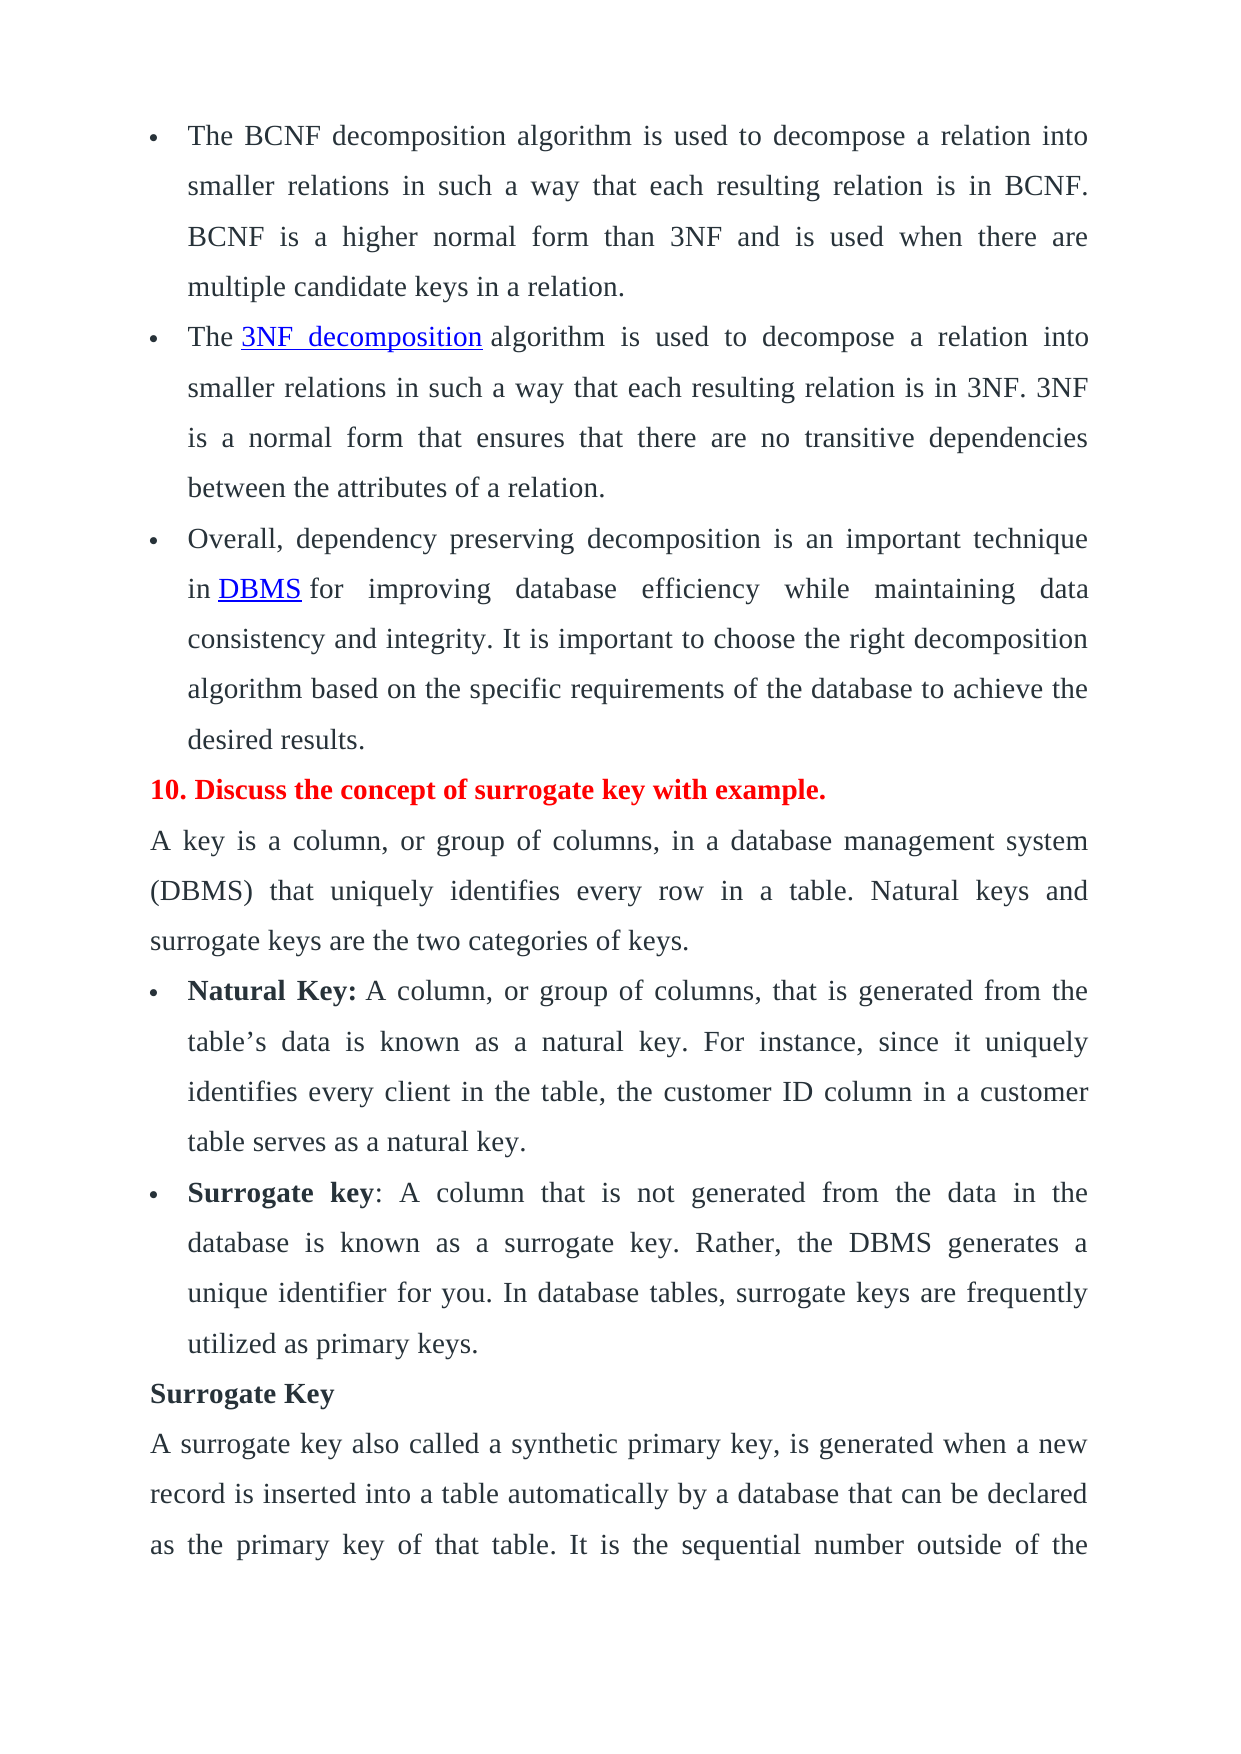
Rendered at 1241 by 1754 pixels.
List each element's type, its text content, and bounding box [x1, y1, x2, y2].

list Surrogate key: A column that is not generated from the data in the database is known as a surrogate key. Rather, the DBMS generates a unique identifier for you. In database tables, surrogate keys are frequently utilized as primary keys. [150, 1175, 1090, 1359]
list Overall, dependency preserving decomposition is an important technique in DBMS for improving database efficiency while maintaining data consistency and integrity. It is important to choose the right decomposition algorithm based on the specific requirements of the database to achieve the desired results. [150, 521, 1090, 756]
list Natural Key: A column, or group of columns, that is generated from the table’s data is known as a natural key. For instance, since it uniquely identifies every client in the table, the customer ID column in a customer table serves as a natural key. [150, 973, 1090, 1158]
list The BCNF decomposition algorithm is used to decompose a relation into smaller relations in such a way that each resulting relation is in BCNF. BCNF is a higher normal form than 3NF and is used when there are multiple candidate keys in a relation. [150, 118, 1090, 303]
list The 3NF decomposition algorithm is used to decompose a relation into smaller relations in such a way that each resulting relation is in 3NF. 3NF is a normal form that ensures that there are no transitive dependencies between the attributes of a relation. [150, 319, 1090, 504]
subtitle Surrogate Key [150, 1376, 1090, 1409]
text A key is a column, or group of columns, in a database management system (DBMS) that uniquely identifies every row in a table. Natural keys and surrogate keys are the two categories of keys. [150, 823, 1090, 957]
subtitle 10. Discuss the concept of surrogate key with example. [150, 772, 1090, 806]
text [150, 1426, 1090, 1561]
